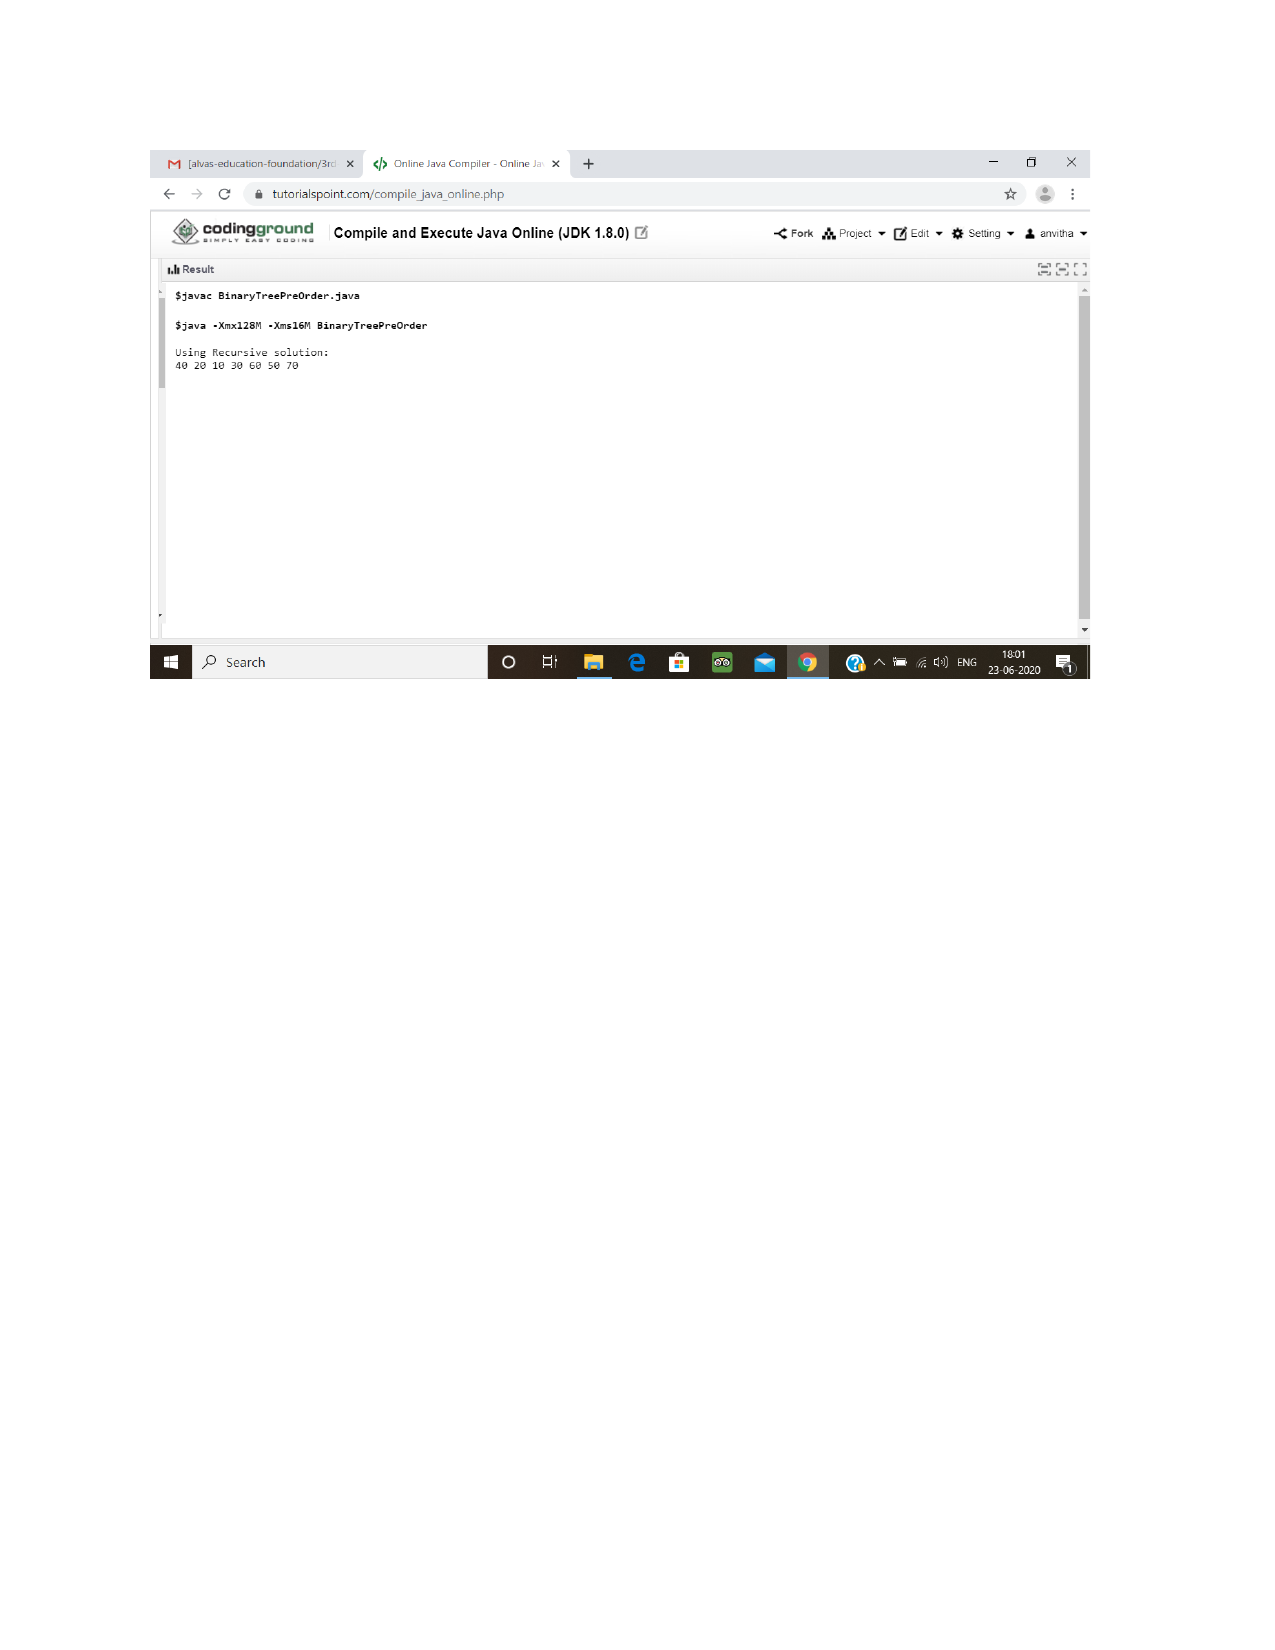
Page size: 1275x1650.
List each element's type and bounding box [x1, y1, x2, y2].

picture [150, 150, 1091, 679]
